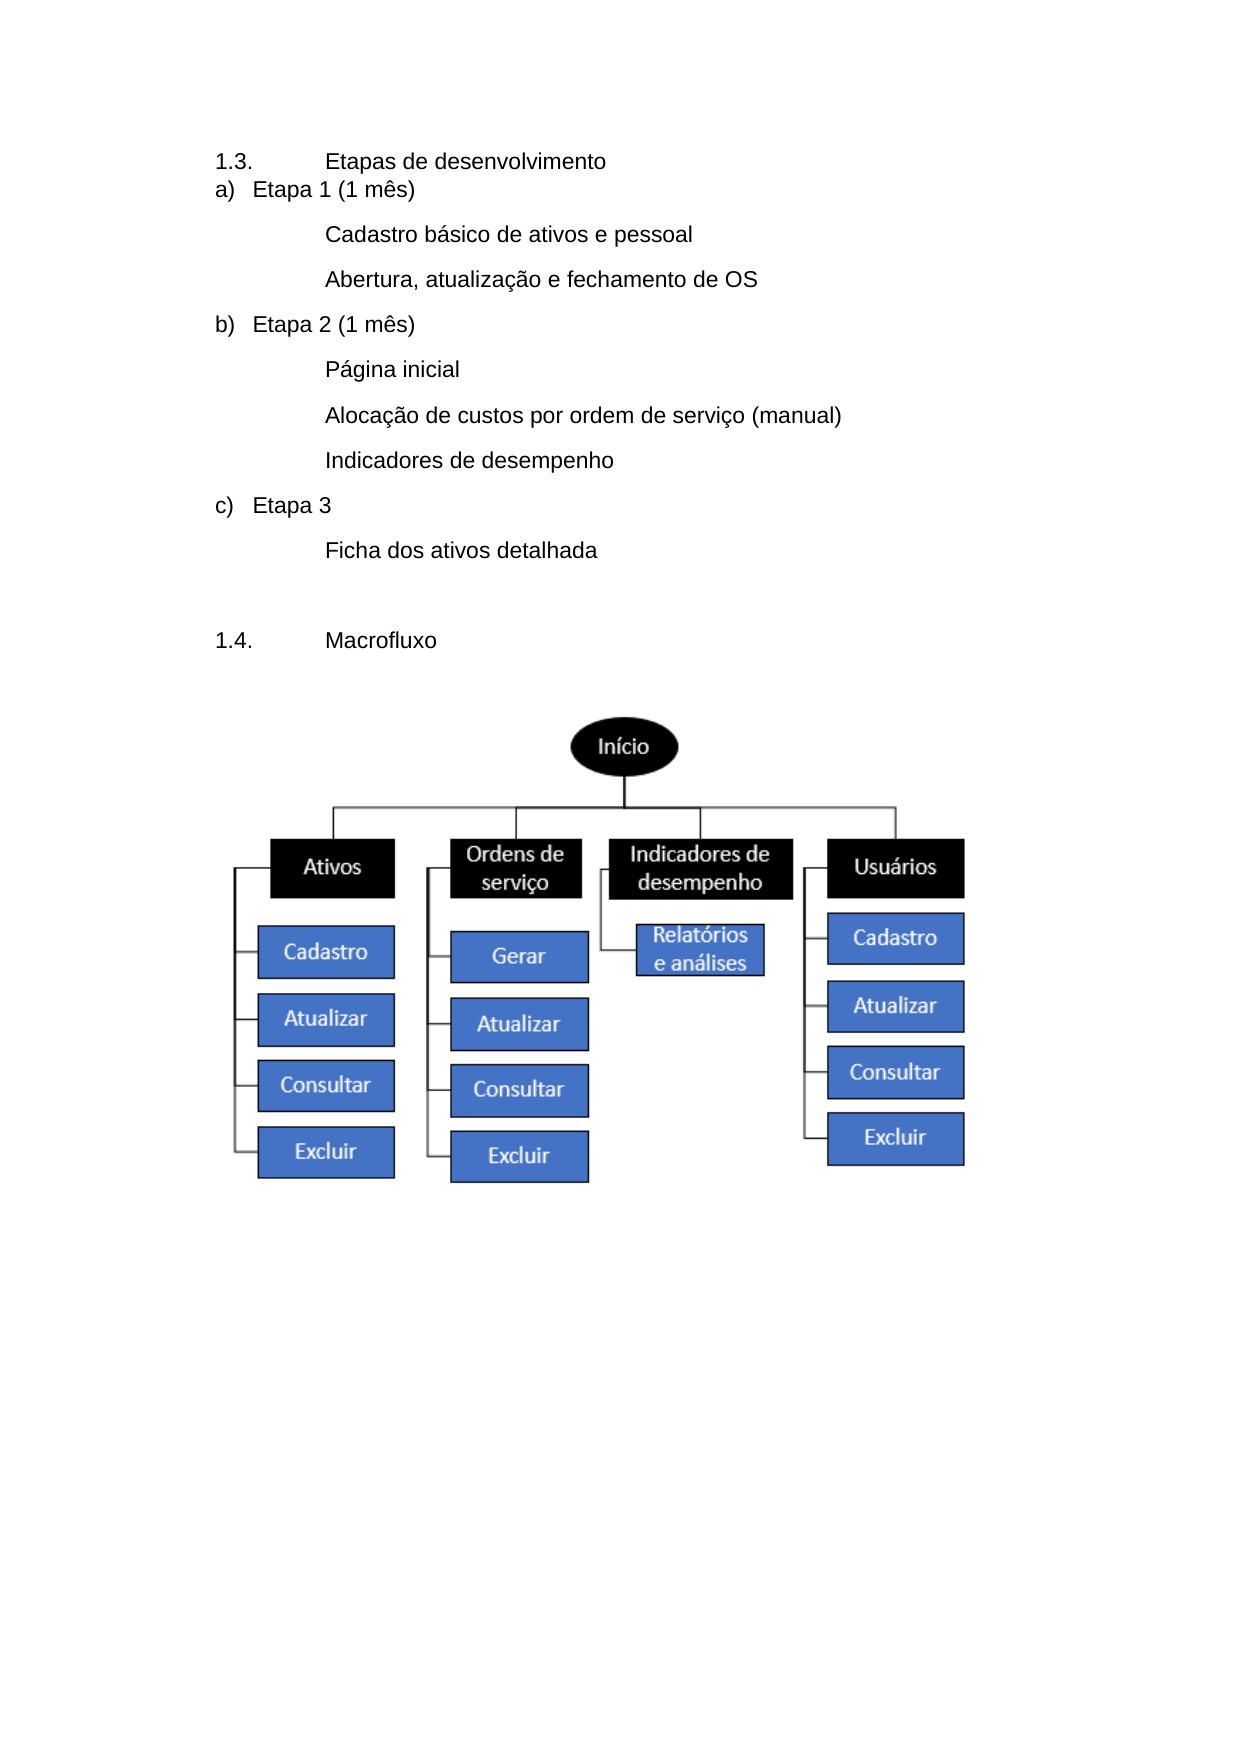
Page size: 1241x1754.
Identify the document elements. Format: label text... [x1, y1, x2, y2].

list Macrofluxo [215, 627, 1063, 653]
text Ficha dos ativos detalhada [177, 537, 1063, 563]
list Etapas de desenvolvimento [215, 148, 1063, 174]
text Página inicial [251, 356, 1063, 383]
list Etapa 3 [215, 492, 1063, 518]
text Abertura, atualização e fechamento de OS [177, 266, 1063, 293]
list Etapa 1 (1 mês) [215, 176, 1063, 202]
text Alocação de custos por ordem de serviço (manual) [251, 402, 1063, 428]
text Cadastro básico de ativos e pessoal [177, 221, 1063, 247]
text Indicadores de desempenho [251, 447, 1063, 473]
list Etapa 2 (1 mês) [215, 311, 1063, 338]
picture [177, 672, 1063, 1244]
